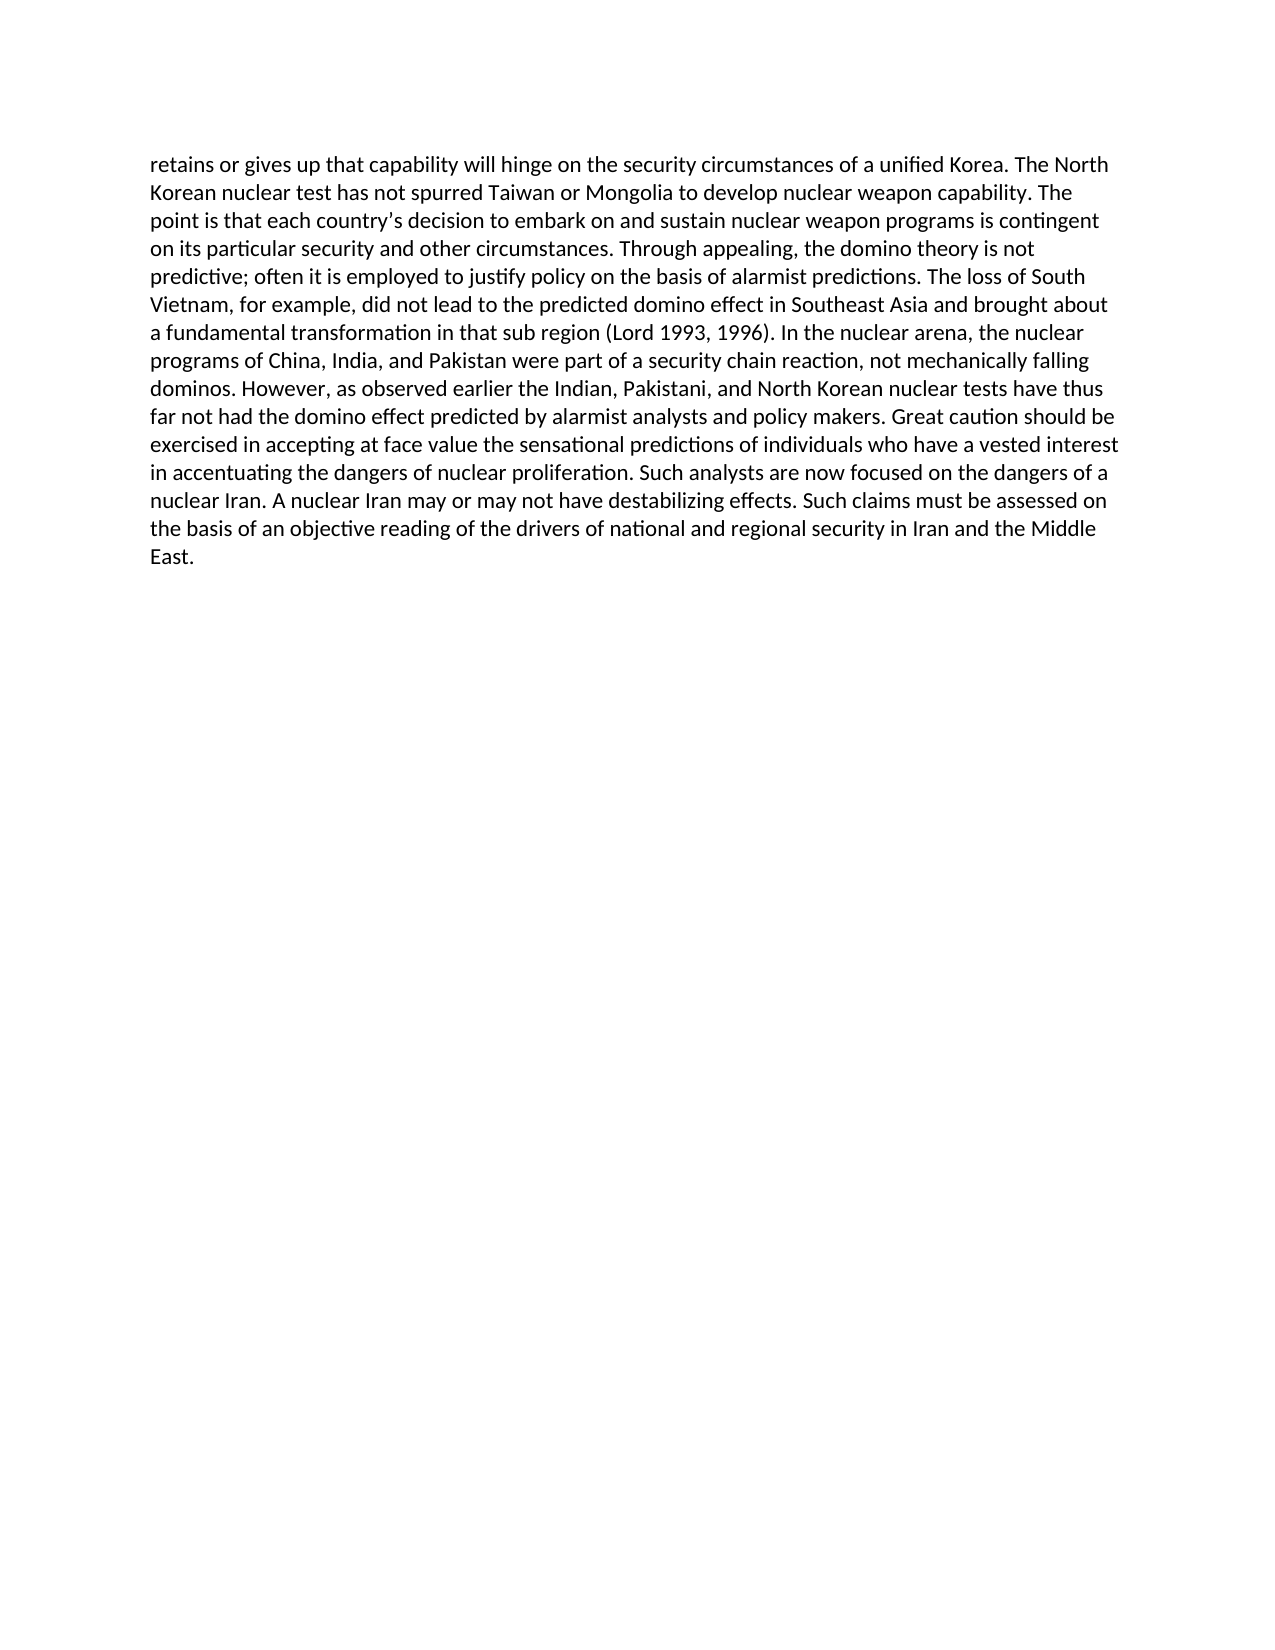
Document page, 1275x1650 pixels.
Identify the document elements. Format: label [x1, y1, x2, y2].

text [150, 150, 1125, 570]
